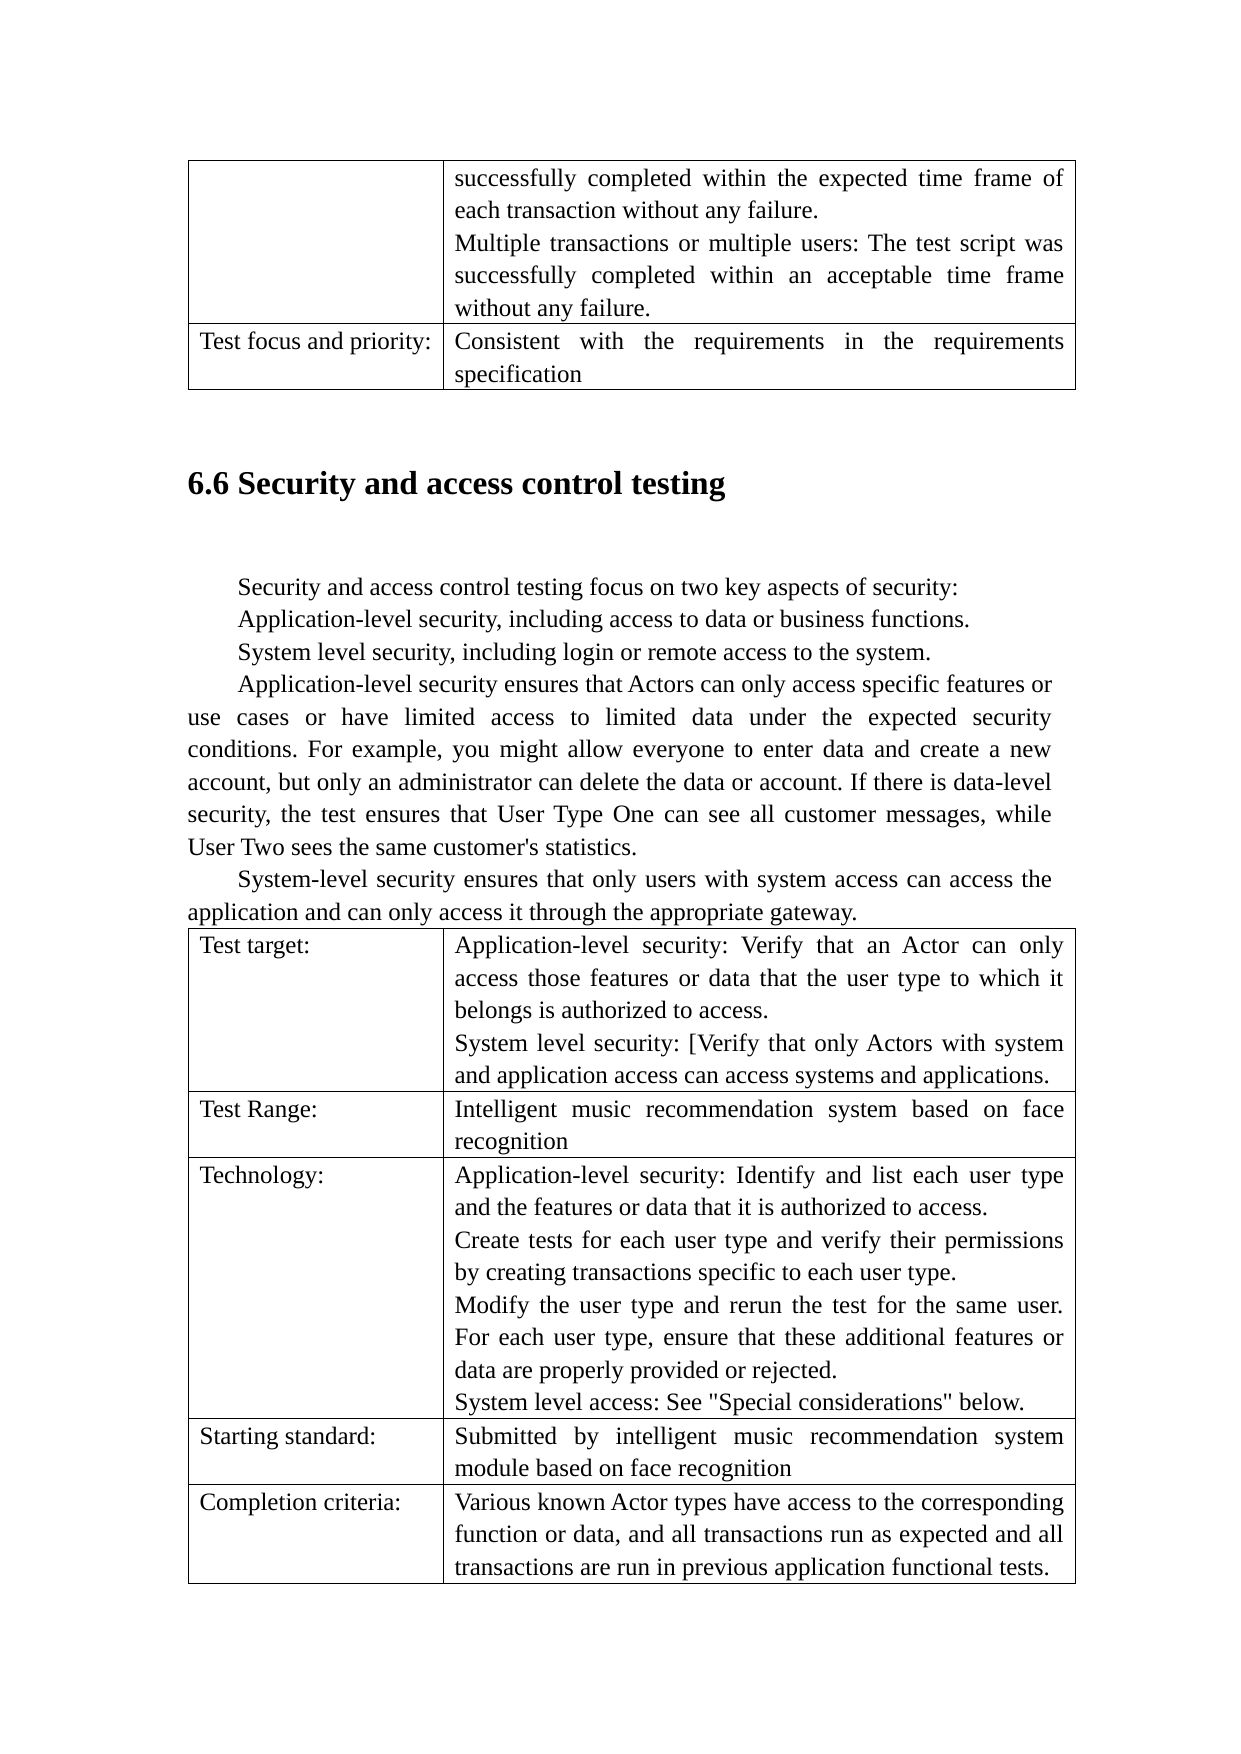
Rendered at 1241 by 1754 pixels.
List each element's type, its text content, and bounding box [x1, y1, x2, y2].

text Application-level security, including access to data or business functions. [187, 602, 1053, 635]
table_cell Intelligent music recommendation system based on face recognition [444, 1092, 1075, 1157]
text Security and access control testing focus on two key aspects of security: [187, 570, 1053, 602]
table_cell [189, 161, 443, 323]
table_cell Test Range: [189, 1092, 443, 1157]
table_cell Consistent with the requirements in the requirements specification [444, 324, 1075, 389]
table_cell Starting standard: [189, 1419, 443, 1484]
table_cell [444, 161, 1075, 323]
table_header Test target: [189, 929, 443, 1091]
table_cell Various known Actor types have access to the corresponding function or data, and all transactions run as expected and all transactions are run in previous application functional tests. [444, 1485, 1075, 1583]
table_cell Completion criteria: [189, 1485, 443, 1583]
table_cell Technology: [189, 1158, 443, 1418]
table_cell Application-level security: Identify and list each user type and the features or data that it is authorized to access. Create tests for each user type and verify their permissions by creating transactions specific to each user type. Modify the user type and rerun the test for the same user. For each user type, ensure that these additional features or data are properly provided or rejected. System level access: See "Special considerations" below. [444, 1158, 1075, 1418]
text System-level security ensures that only users with system access can access the application and can only access it through the appropriate gateway. [187, 862, 1053, 927]
table_cell Test focus and priority: [189, 324, 443, 389]
subtitle 6.6 Security and access control testing [187, 450, 1053, 515]
table_header Application-level security: Verify that an Actor can only access those features or data that the user type to which it belongs is authorized to access. System level security: [Verify that only Actors with system and application access can access systems and applications. [444, 929, 1075, 1091]
text Application-level security ensures that Actors can only access specific features or use cases or have limited access to limited data under the expected security conditions. For example, you might allow everyone to enter data and create a new account, but only an administrator can delete the data or account. If there is data-level security, the test ensures that User Type One can see all customer messages, while User Two sees the same customer's statistics. [187, 667, 1053, 862]
table_cell Submitted by intelligent music recommendation system module based on face recognition [444, 1419, 1075, 1484]
text System level security, including login or remote access to the system. [187, 635, 1053, 667]
